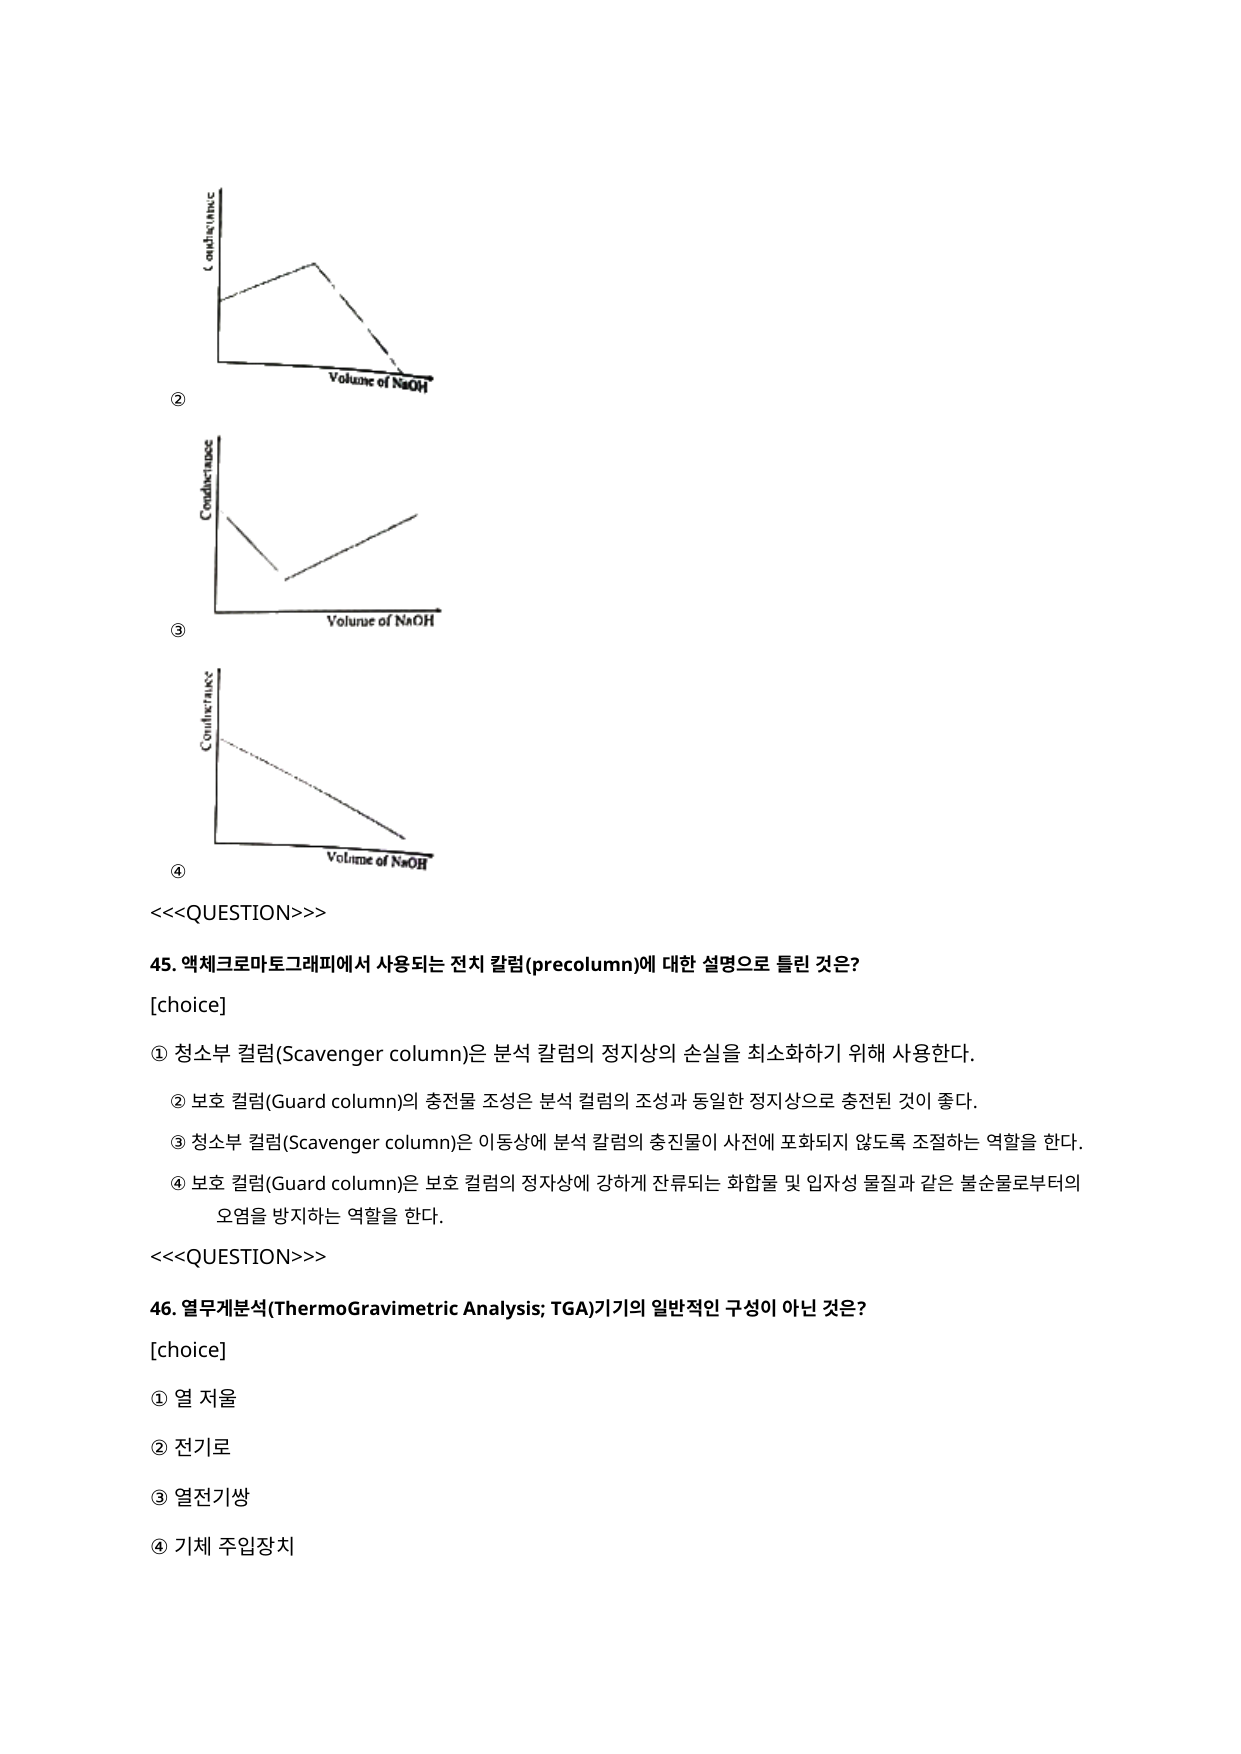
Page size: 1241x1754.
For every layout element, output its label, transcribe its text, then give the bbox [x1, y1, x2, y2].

text ④ 기체 주입장치 [150, 1530, 1090, 1560]
text [choice] [150, 1335, 1090, 1363]
text <<<QUESTION>>> [150, 1242, 1090, 1271]
text ② 전기로 [150, 1431, 1090, 1462]
text <<<QUESTION>>> [150, 898, 1090, 926]
text ② 보호 컬럼(Guard column)의 충전물 조성은 분석 컬럼의 조성과 동일한 정지상으로 충전된 것이 좋다. [150, 1087, 1090, 1114]
text ③ 청소부 컬럼(Scavenger column)은 이동상에 분석 칼럼의 충진물이 사전에 포화되지 않도록 조절하는 역할을 한다. [150, 1128, 1090, 1155]
text 46. 열무게분석(ThermoGravimetric Analysis; TGA)기기의 일반적인 구성이 아닌 것은? [150, 1294, 1090, 1321]
picture [191, 177, 451, 407]
text ① 열 저울 [150, 1382, 1090, 1412]
text ③ 열전기쌍 [150, 1481, 1090, 1511]
picture [191, 656, 439, 879]
text [choice] [150, 990, 1090, 1019]
text ① 청소부 컬럼(Scavenger column)은 분석 칼럼의 정지상의 손실을 최소화하기 위해 사용한다. [150, 1037, 1090, 1068]
text ④ 보호 컬럼(Guard column)은 보호 컬럼의 정자상에 강하게 잔류되는 화합물 및 입자성 물질과 같은 불순물로부터의 오염을 방지하는 역할을 한다. [150, 1169, 1090, 1228]
text 45. 액체크로마토그래피에서 사용되는 전치 칼럼(precolumn)에 대한 설명으로 틀린 것은? [150, 949, 1090, 976]
picture [191, 426, 448, 638]
